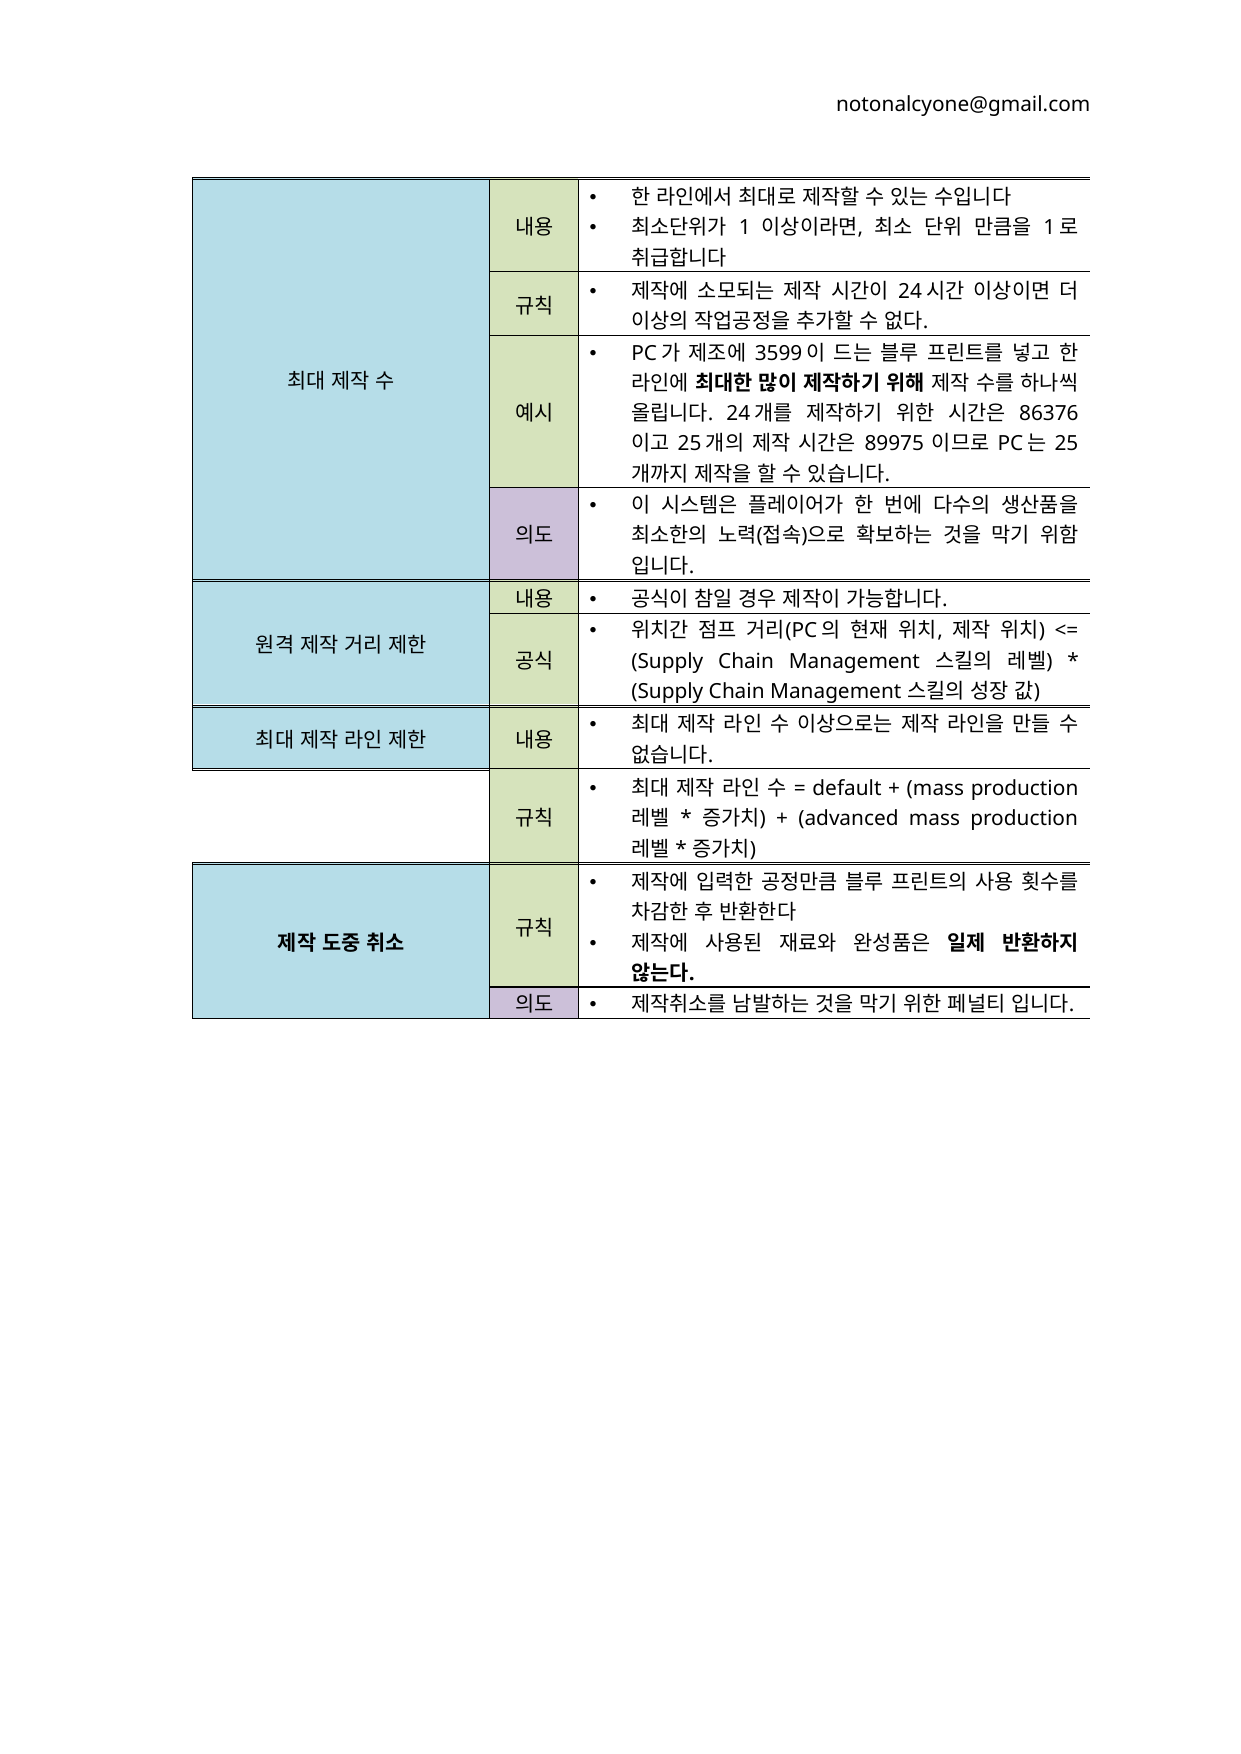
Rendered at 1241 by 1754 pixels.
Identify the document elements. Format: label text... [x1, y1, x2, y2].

table_cell 제작 도중 취소 [193, 865, 489, 1018]
table_cell 한 라인에서 최대로 제작할 수 있는 수입니다 최소단위가 1 이상이라면, 최소 단위 만큼을 1로 취급합니다 [579, 180, 1090, 271]
table_cell 이 시스템은 플레이어가 한 번에 다수의 생산품을 최소한의 노력(접속)으로 확보하는 것을 막기 위함 입니다. [579, 488, 1090, 579]
table_cell 공식 [490, 614, 578, 704]
table_cell 최대 제작 라인 수 = default + (mass production 레벨 * 증가치) + (advanced mass production 레벨 * 증가치) [579, 769, 1090, 862]
table_cell 최대 제작 라인 제한 [193, 708, 489, 768]
table_cell 규칙 [490, 865, 578, 986]
table_cell 규칙 [490, 272, 578, 335]
table_cell 내용 [490, 582, 578, 613]
table_cell 내용 [490, 708, 578, 768]
table_cell 제작에 입력한 공정만큼 블루 프린트의 사용 횟수를 차감한 후 반환한다 제작에 사용된 재료와 완성품은 일제 반환하지 않는다. [579, 865, 1090, 986]
table_cell 위치간 점프 거리(PC의 현재 위치, 제작 위치) <= (Supply Chain Management 스킬의 레벨) * (Supply Chain Management 스킬의 성장 값) [579, 614, 1090, 704]
table_cell 내용 [490, 180, 578, 271]
table_cell 제작에 소모되는 제작 시간이 24시간 이상이면 더 이상의 작업공정을 추가할 수 없다. [579, 272, 1090, 335]
table_cell 의도 [490, 488, 578, 579]
table_cell 원격 제작 거리 제한 [193, 582, 489, 704]
table_cell PC가 제조에 3599이 드는 블루 프린트를 넣고 한 라인에 최대한 많이 제작하기 위해 제작 수를 하나씩 올립니다. 24개를 제작하기 위한 시간은 86376 이고 25개의 제작 시간은 89975 이므로 PC는 25개까지 제작을 할 수 있습니다. [579, 336, 1090, 487]
table_cell 예시 [490, 336, 578, 487]
table_cell 의도 [490, 988, 578, 1018]
table_cell 최대 제작 수 [193, 180, 489, 579]
table_cell 제작취소를 남발하는 것을 막기 위한 페널티 입니다. [579, 988, 1090, 1018]
table_cell 공식이 참일 경우 제작이 가능합니다. [579, 582, 1090, 613]
table_cell 규칙 [490, 769, 578, 862]
table_cell 최대 제작 라인 수 이상으로는 제작 라인을 만들 수 없습니다. [579, 708, 1090, 768]
